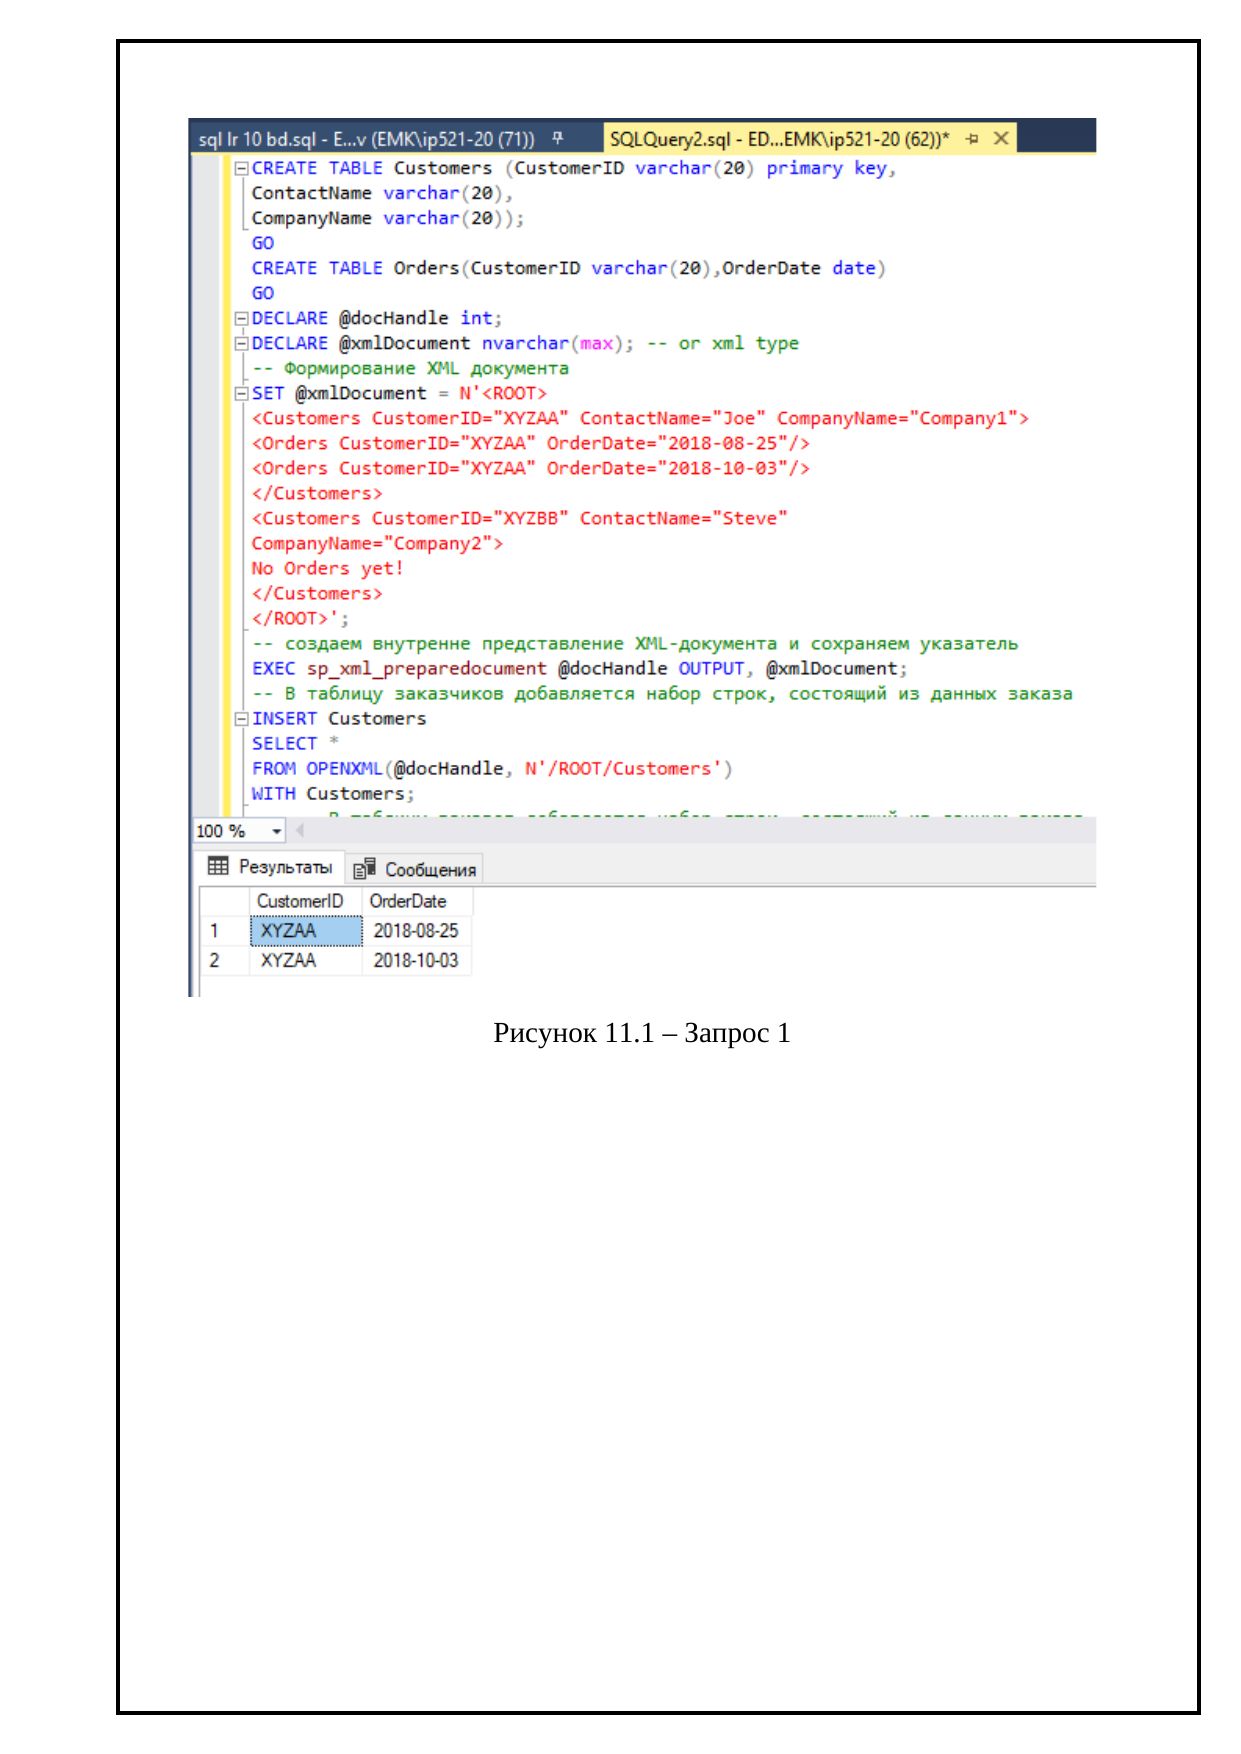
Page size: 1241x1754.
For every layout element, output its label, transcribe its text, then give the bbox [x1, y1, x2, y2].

text Рисунок 11.1 – Запрос 1 [133, 1015, 1152, 1049]
picture [188, 118, 1097, 997]
